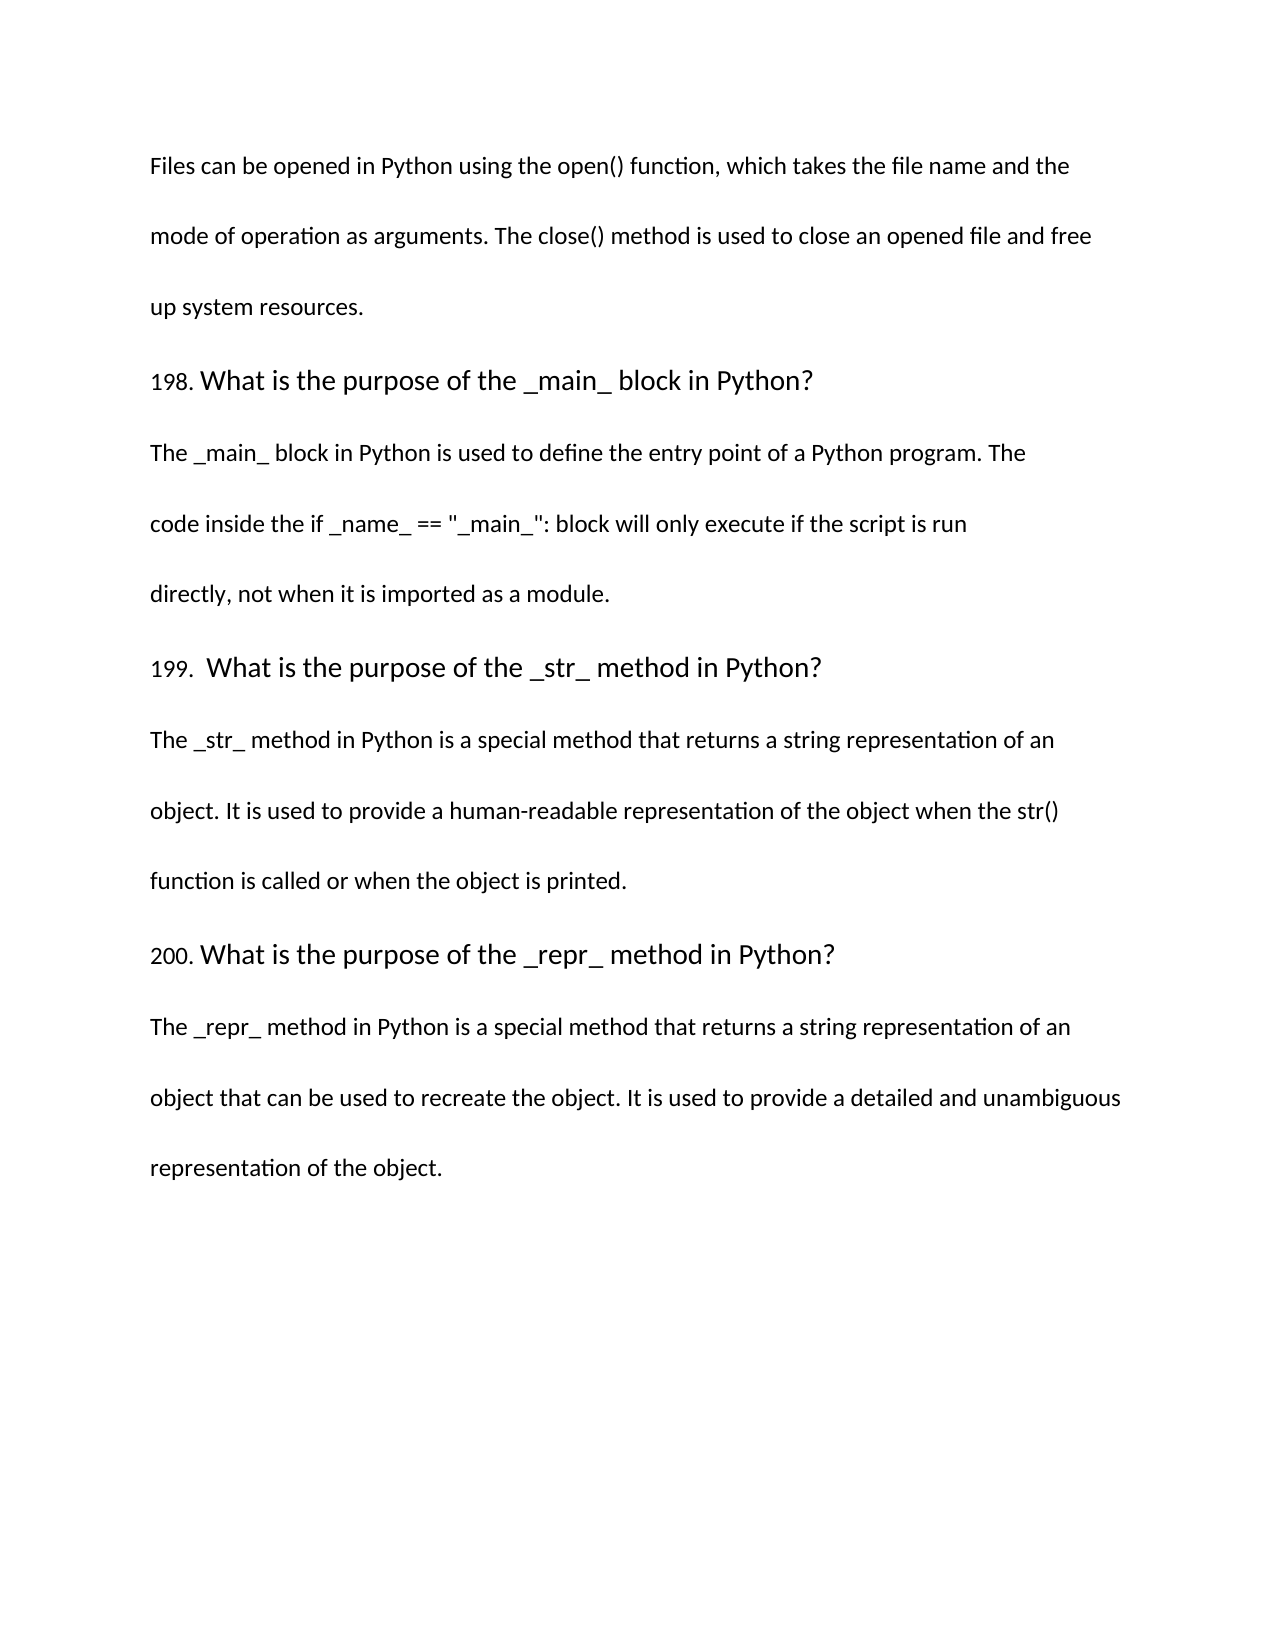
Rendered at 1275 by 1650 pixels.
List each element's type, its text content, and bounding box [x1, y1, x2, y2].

text The _str_ method in Python is a special method that returns a string representation of an [150, 724, 1125, 755]
text 200. What is the purpose of the _repr_ method in Python? [150, 936, 1125, 972]
text function is called or when the object is printed. [150, 865, 1125, 896]
text Files can be opened in Python using the open() function, which takes the file name and the [150, 150, 1125, 181]
text mode of operation as arguments. The close() method is used to close an opened file and free [150, 221, 1125, 251]
text directly, not when it is imported as a module. [150, 578, 1125, 609]
text object that can be used to recreate the object. It is used to provide a detailed and unambiguous [150, 1082, 1125, 1113]
text The _main_ block in Python is used to define the entry point of a Python program. The [150, 437, 1125, 468]
text The _repr_ method in Python is a special method that returns a string representation of an [150, 1012, 1125, 1042]
text representation of the object. [150, 1153, 1125, 1183]
text object. It is used to provide a human-readable representation of the object when the str() [150, 795, 1125, 825]
text 199. What is the purpose of the _str_ method in Python? [150, 649, 1125, 684]
text up system resources. [150, 291, 1125, 322]
text code inside the if _name_ == "_main_": block will only execute if the script is run [150, 508, 1125, 538]
text 198. What is the purpose of the _main_ block in Python? [150, 362, 1125, 397]
